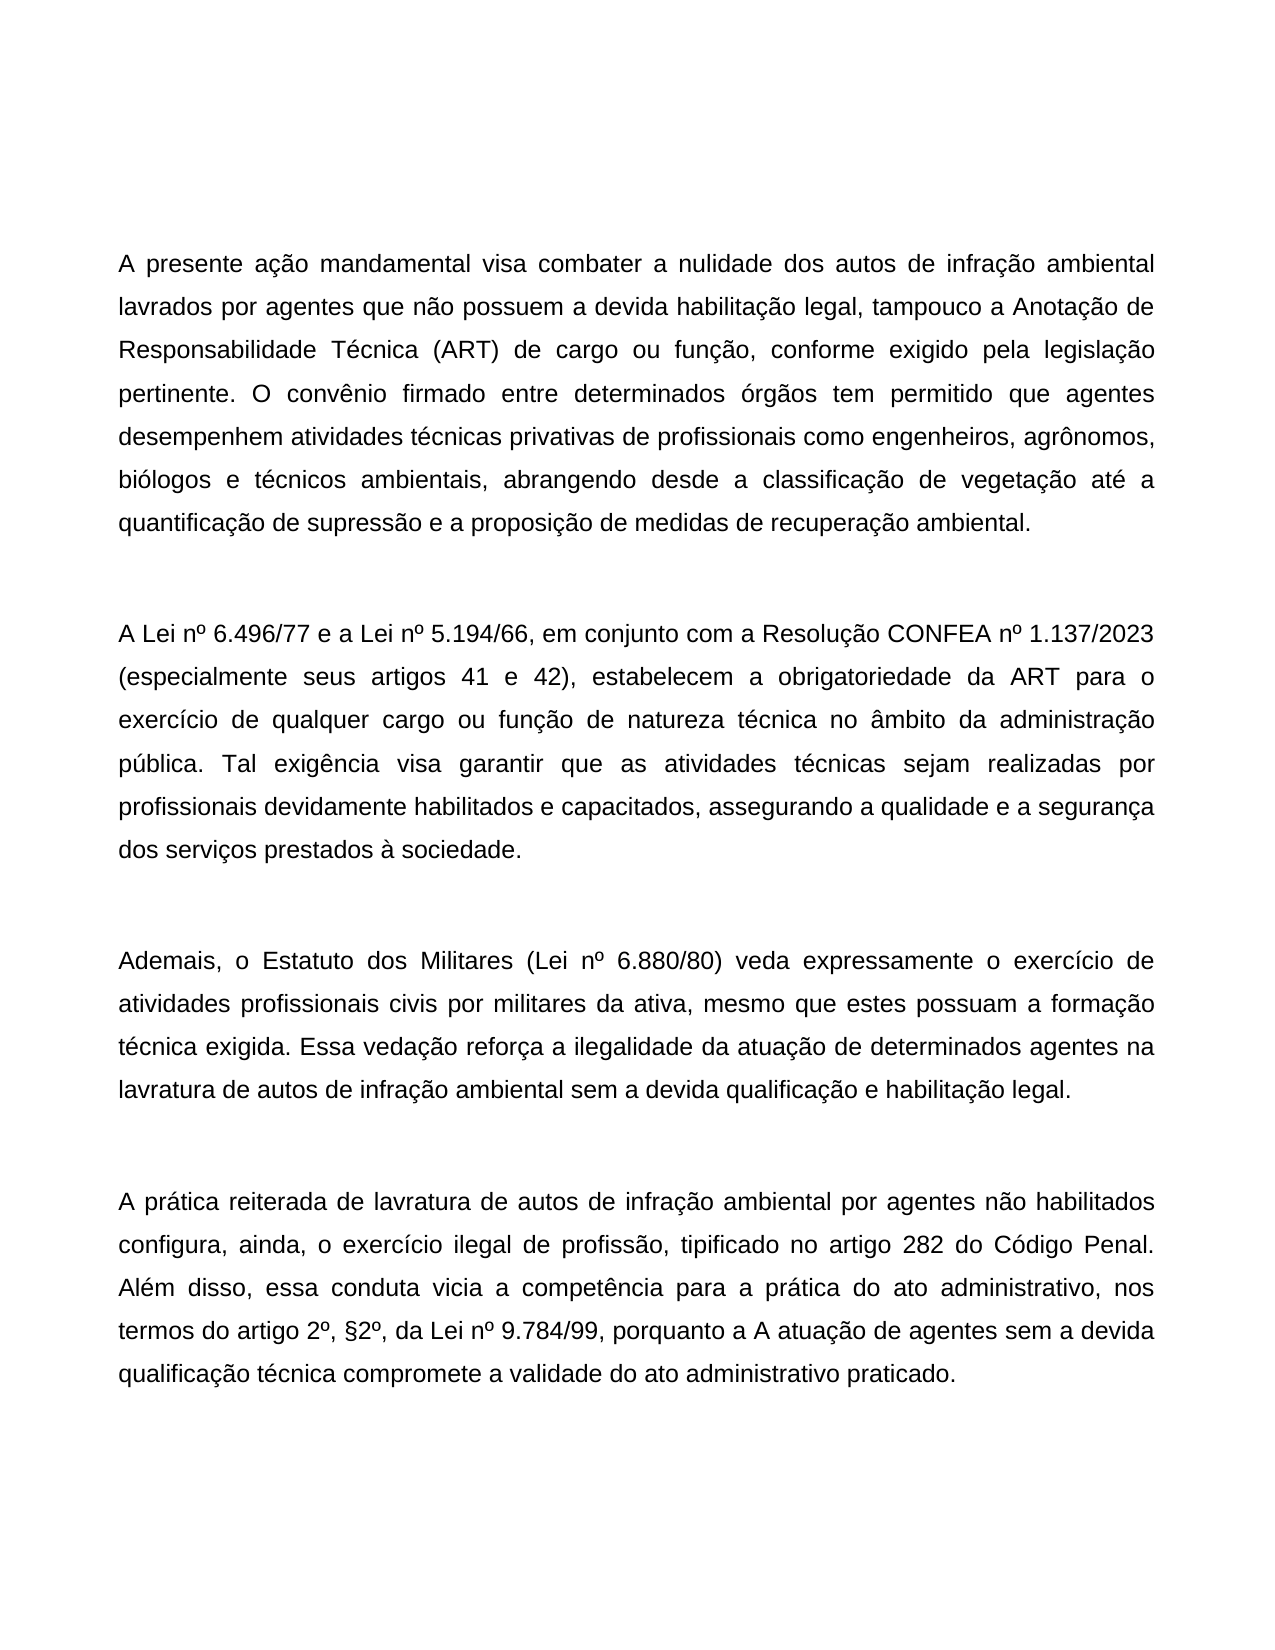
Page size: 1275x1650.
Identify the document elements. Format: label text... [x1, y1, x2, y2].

text Ademais, o Estatuto dos Militares (Lei nº 6.880/80) veda expressamente o exercício de atividades profissionais civis por militares da ativa, mesmo que estes possuam a formação técnica exigida. Essa vedação reforça a ilegalidade da atuação de determinados agentes na lavratura de autos de infração ambiental sem a devida qualificação e habilitação legal. [118, 946, 1157, 1104]
text A presente ação mandamental visa combater a nulidade dos autos de infração ambiental lavrados por agentes que não possuem a devida habilitação legal, tampouco a Anotação de Responsabilidade Técnica (ART) de cargo ou função, conforme exigido pela legislação pertinente. O convênio firmado entre determinados órgãos tem permitido que agentes desempenhem atividades técnicas privativas de profissionais como engenheiros, agrônomos, biólogos e técnicos ambientais, abrangendo desde a classificação de vegetação até a quantificação de supressão e a proposição de medidas de recuperação ambiental. [118, 249, 1157, 537]
text A prática reiterada de lavratura de autos de infração ambiental por agentes não habilitados configura, ainda, o exercício ilegal de profissão, tipificado no artigo 282 do Código Penal. Além disso, essa conduta vicia a competência para a prática do ato administrativo, nos termos do artigo 2º, §2º, da Lei nº 9.784/99, porquanto a A atuação de agentes sem a devida qualificação técnica compromete a validade do ato administrativo praticado. [118, 1187, 1157, 1388]
text A Lei nº 6.496/77 e a Lei nº 5.194/66, em conjunto com a Resolução CONFEA nº 1.137/2023 (especialmente seus artigos 41 e 42), estabelecem a obrigatoriedade da ART para o exercício de qualquer cargo ou função de natureza técnica no âmbito da administração pública. Tal exigência visa garantir que as atividades técnicas sejam realizadas por profissionais devidamente habilitados e capacitados, assegurando a qualidade e a segurança dos serviços prestados à sociedade. [118, 619, 1157, 863]
